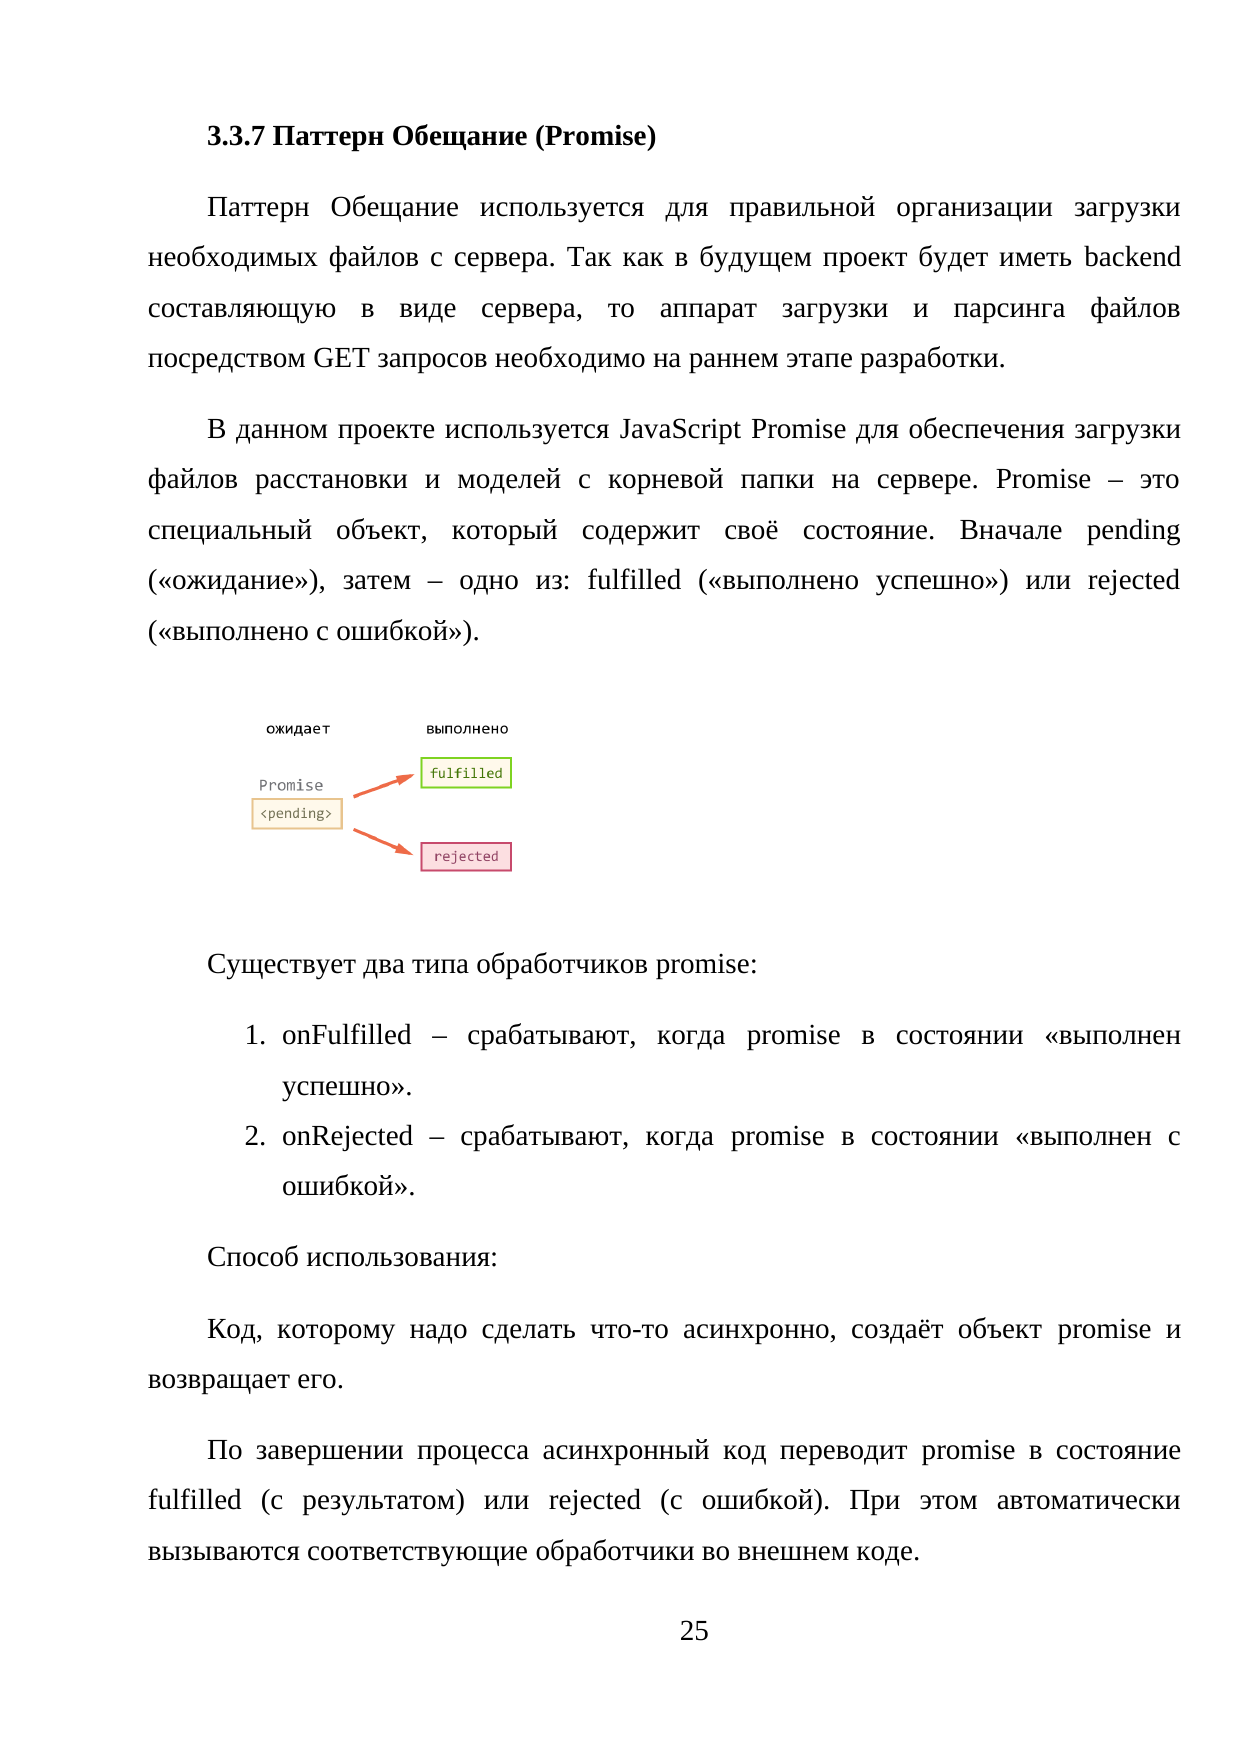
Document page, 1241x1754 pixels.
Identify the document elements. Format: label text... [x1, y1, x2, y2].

text По завершении процесса асинхронный код переводит promise в состояние fulfilled (с результатом) или rejected (с ошибкой). При этом автоматически вызываются соответствующие обработчики во внешнем коде. [148, 1432, 1181, 1566]
text Паттерн Обещание используется для правильной организации загрузки необходимых файлов с сервера. Так как в будущем проект будет иметь backend составляющую в виде сервера, то аппарат загрузки и парсинга файлов посредством GET запросов необходимо на раннем этапе разработки. [148, 189, 1181, 374]
text В данном проекте используется JavaScript Promise для обеспечения загрузки файлов расстановки и моделей с корневой папки на сервере. Promise – это специальный объект, который содержит своё состояние. Вначале pending («ожидание»), затем – одно из: fulfilled («выполнено успешно») или rejected («выполнено с ошибкой»). [148, 411, 1181, 646]
list onFulfilled – срабатывают, когда promise в состоянии «выполнен успешно». [244, 1017, 1181, 1101]
text Способ использования: [148, 1239, 1181, 1273]
list onRejected – срабатывают, когда promise в состоянии «выполнен с ошибкой». [244, 1118, 1181, 1202]
picture [206, 683, 583, 909]
text Cуществует два типа обработчиков promise: [148, 946, 1181, 980]
subtitle 3.3.7 Паттерн Обещание (Promise) [148, 118, 1181, 152]
text Код, которому надо сделать что-то асинхронно, создаёт объект promise и возвращает его. [148, 1311, 1181, 1394]
